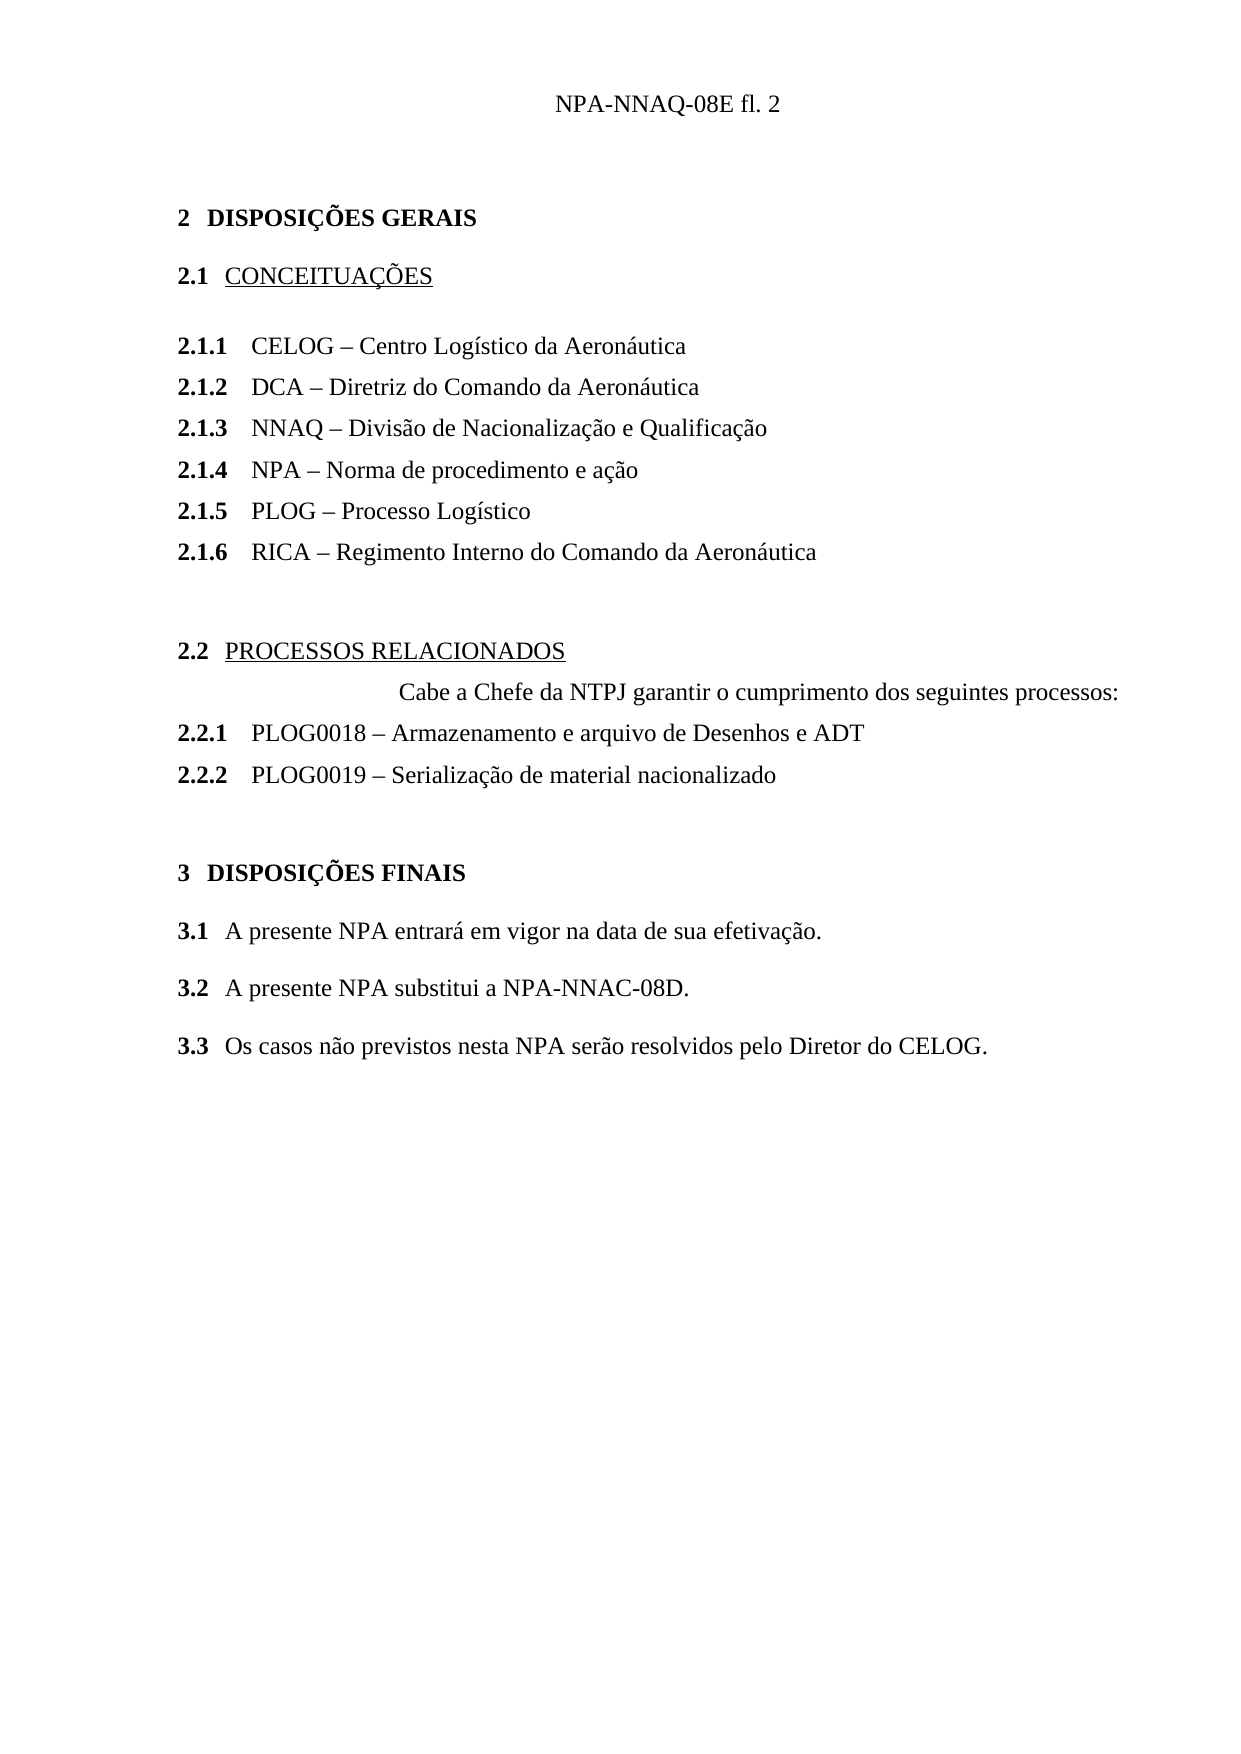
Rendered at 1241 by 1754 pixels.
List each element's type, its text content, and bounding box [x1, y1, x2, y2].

list A presente NPA substitui a NPA-NNAC-08D. [177, 973, 1152, 1002]
list Os casos não previstos nesta NPA serão resolvidos pelo Diretor do CELOG. [177, 1031, 1152, 1060]
text Cabe a Chefe da NTPJ garantir o cumprimento dos seguintes processos: [177, 677, 1152, 706]
list NPA – Norma de procedimento e ação [177, 455, 1152, 483]
list DISPOSIÇÕES GERAIS [177, 203, 1152, 232]
list CELOG – Centro Logístico da Aeronáutica [177, 331, 1152, 360]
list DCA – Diretriz do Comando da Aeronáutica [177, 372, 1152, 401]
list CONCEITUAÇÕES [177, 261, 1152, 290]
list PROCESSOS RELACIONADOS [177, 636, 1152, 665]
list NNAQ – Divisão de Nacionalização e Qualificação [177, 413, 1152, 442]
list PLOG0018 – Armazenamento e arquivo de Desenhos e ADT [177, 718, 1152, 747]
list RICA – Regimento Interno do Comando da Aeronáutica [177, 537, 1152, 566]
list PLOG – Processo Logístico [177, 496, 1152, 525]
list A presente NPA entrará em vigor na data de sua efetivação. [177, 916, 1152, 945]
list DISPOSIÇÕES FINAIS [177, 858, 1152, 887]
list PLOG0019 – Serialização de material nacionalizado [177, 760, 1152, 788]
